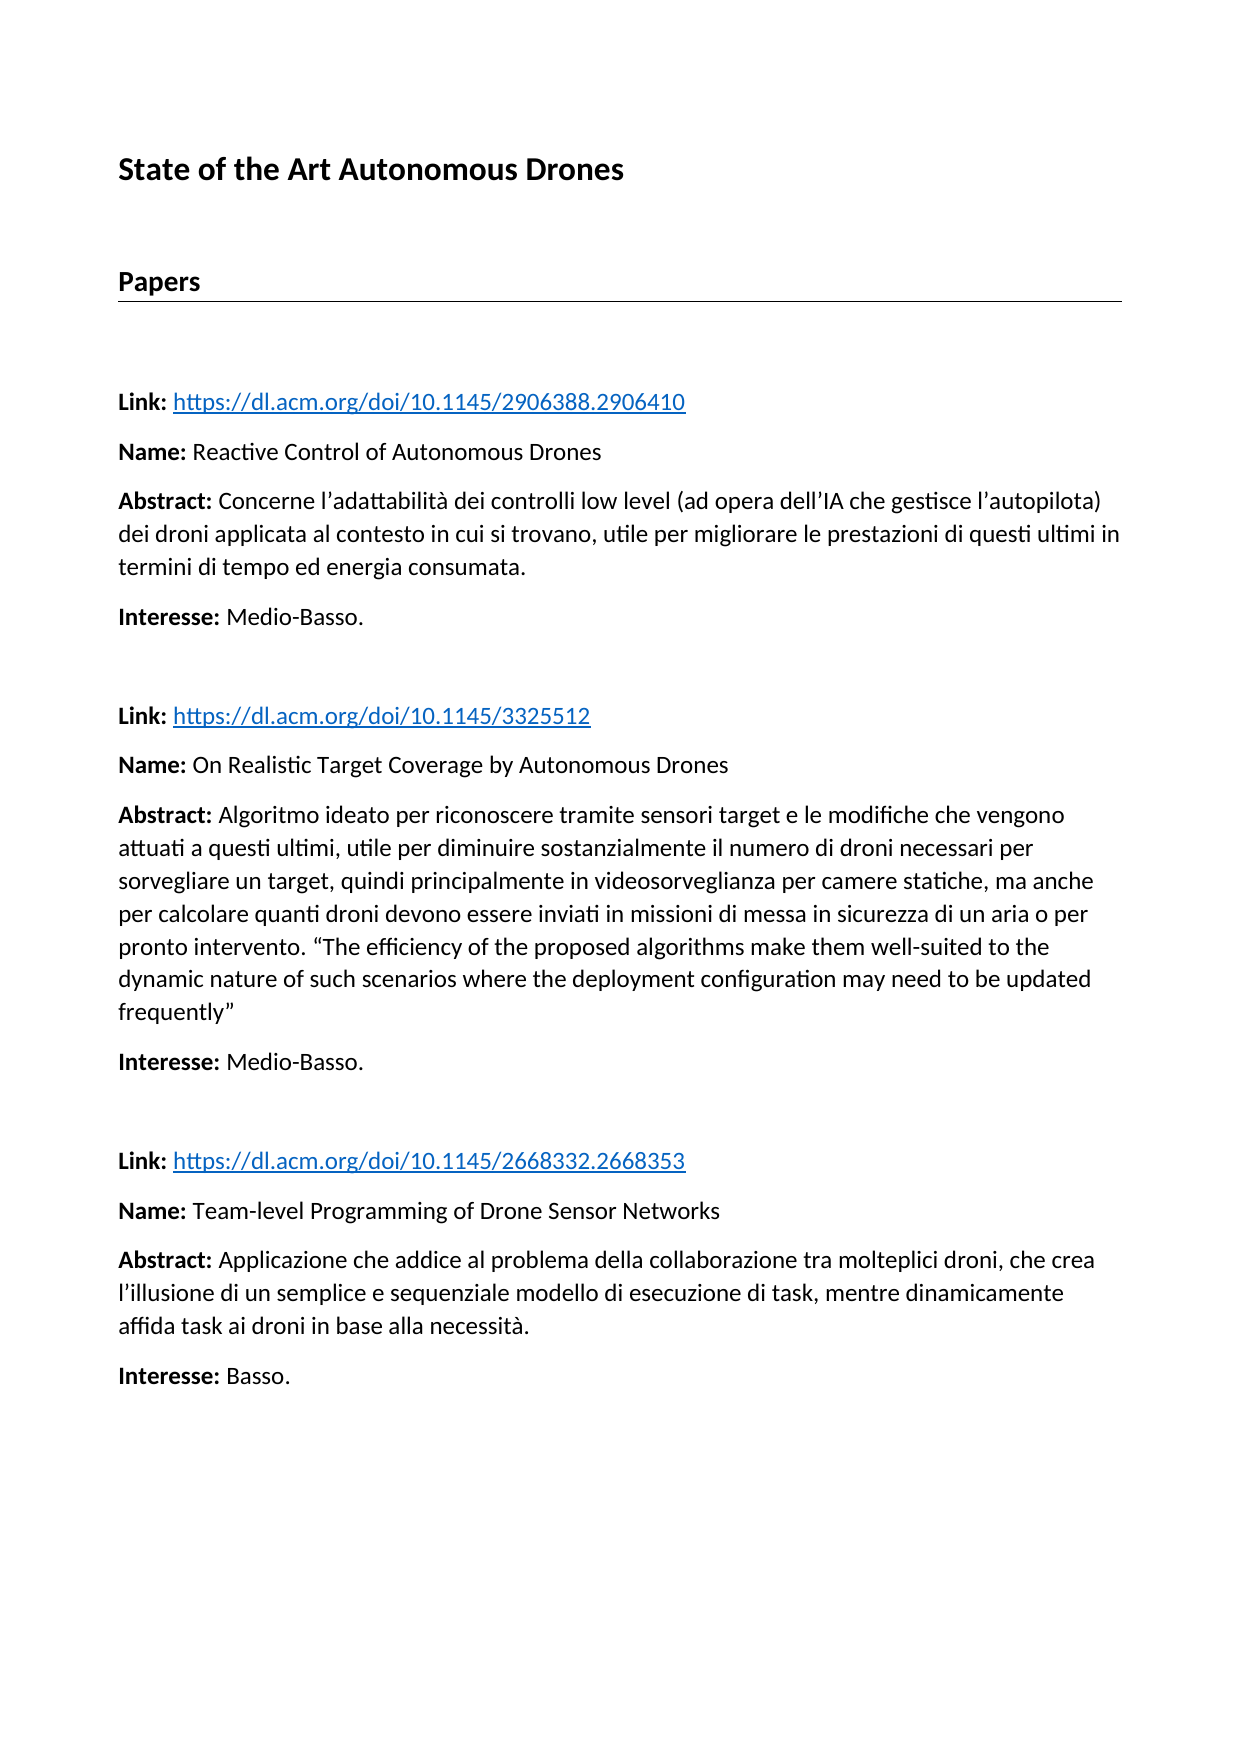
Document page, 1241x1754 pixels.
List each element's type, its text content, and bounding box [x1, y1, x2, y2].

text Papers [118, 263, 1122, 301]
text Name: Team-level Programming of Drone Sensor Networks [118, 1195, 1122, 1225]
text Interesse: Basso. [118, 1360, 1122, 1390]
text Link: https://dl.acm.org/doi/10.1145/3325512 [118, 700, 1122, 730]
text Name: Reactive Control of Autonomous Drones [118, 436, 1122, 466]
text Abstract: Concerne l’adattabilità dei controlli low level (ad opera dell’IA che gestisce l’autopilota) dei droni applicata al contesto in cui si trovano, utile per migliorare le prestazioni di questi ultimi in termini di tempo ed energia consumata. [118, 485, 1122, 582]
text Name: On Realistic Target Coverage by Autonomous Drones [118, 749, 1122, 780]
text Link: https://dl.acm.org/doi/10.1145/2668332.2668353 [118, 1145, 1122, 1176]
text Interesse: Medio-Basso. [118, 1046, 1122, 1077]
text Interesse: Medio-Basso. [118, 601, 1122, 631]
text Abstract: Applicazione che addice al problema della collaborazione tra molteplici droni, che crea l’illusione di un semplice e sequenziale modello di esecuzione di task, mentre dinamicamente affida task ai droni in base alla necessità. [118, 1244, 1122, 1341]
text Abstract: Algoritmo ideato per riconoscere tramite sensori target e le modifiche che vengono attuati a questi ultimi, utile per diminuire sostanzialmente il numero di droni necessari per sorvegliare un target, quindi principalmente in videosorveglianza per camere statiche, ma anche per calcolare quanti droni devono essere inviati in missioni di messa in sicurezza di un aria o per pronto intervento. “The efficiency of the proposed algorithms make them well-suited to the dynamic nature of such scenarios where the deployment configuration may need to be updated frequently” [118, 799, 1122, 1027]
text Link: https://dl.acm.org/doi/10.1145/2906388.2906410 [118, 386, 1122, 417]
text State of the Art Autonomous Drones [118, 148, 1122, 188]
